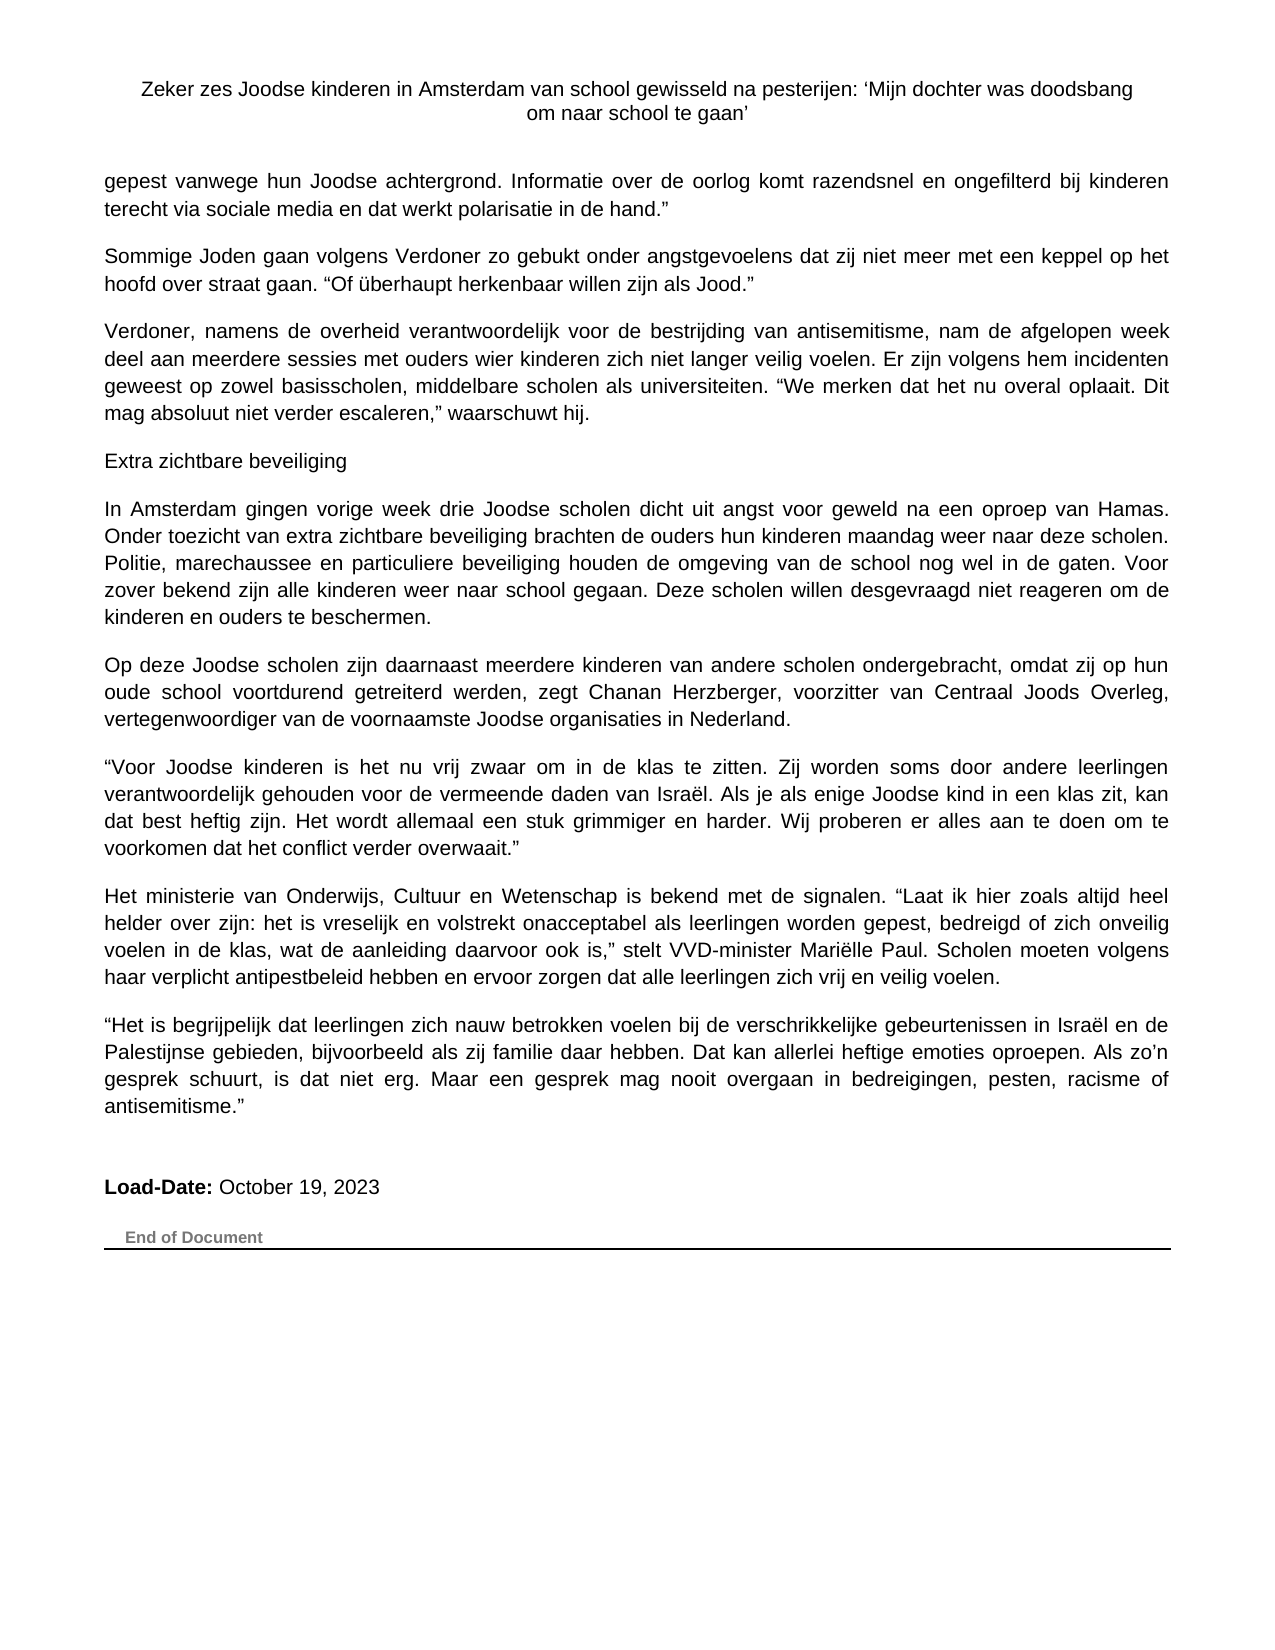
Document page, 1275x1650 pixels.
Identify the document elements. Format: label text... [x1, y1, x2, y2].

text Sommige Joden gaan volgens Verdoner zo gebukt onder angstgevoelens dat zij niet meer met een keppel op het hoofd over straat gaan. “Of überhaupt herkenbaar willen zijn als Jood.” [104, 241, 1171, 295]
text “Het is begrijpelijk dat leerlingen zich nauw betrokken voelen bij de verschrikkelijke gebeurtenissen in Israël en de Palestijnse gebieden, bijvoorbeeld als zij familie daar hebben. Dat kan allerlei heftige emoties oproepen. Als zo’n gesprek schuurt, is dat niet erg. Maar een gesprek mag nooit overgaan in bedreigingen, pesten, racisme of antisemitisme.” [104, 1010, 1171, 1118]
text Op deze Joodse scholen zijn daarnaast meerdere kinderen van andere scholen ondergebracht, omdat zij op hun oude school voortdurend getreiterd werden, zegt Chanan Herzberger, voorzitter van Centraal Joods Overleg, vertegenwoordiger van de voornaamste Joodse organisaties in Nederland. [104, 649, 1171, 731]
text Het ministerie van Onderwijs, Cultuur en Wetenschap is bekend met de signalen. “Laat ik hier zoals altijd heel helder over zijn: het is vreselijk en volstrekt onacceptabel als leerlingen worden gepest, bedreigd of zich onveilig voelen in de klas, wat de aanleiding daarvoor ook is,” stelt VVD-minister Mariëlle Paul. Scholen moeten volgens haar verplicht antipestbeleid hebben en ervoor zorgen dat alle leerlingen zich vrij en veilig voelen. [104, 881, 1171, 989]
text Extra zichtbare beveiliging [104, 445, 1171, 472]
text End of Document [125, 1228, 1171, 1247]
text In Amsterdam gingen vorige week drie Joodse scholen dicht uit angst voor geweld na een oproep van Hamas. Onder toezicht van extra zichtbare beveiliging brachten de ouders hun kinderen maandag weer naar deze scholen. Politie, marechaussee en particuliere beveiliging houden de omgeving van de school nog wel in de gaten. Voor zover bekend zijn alle kinderen weer naar school gegaan. Deze scholen willen desgevraagd niet reageren om de kinderen en ouders te beschermen. [104, 493, 1171, 629]
text Load-Date: October 19, 2023 [104, 1143, 1171, 1199]
text Verdoner, namens de overheid verantwoordelijk voor de bestrijding van antisemitisme, nam de afgelopen week deel aan meerdere sessies met ouders wier kinderen zich niet langer veilig voelen. Er zijn volgens hem incidenten geweest op zowel basisscholen, middelbare scholen als universiteiten. “We merken dat het nu overal oplaait. Dit mag absoluut niet verder escaleren,” waarschuwt hij. [104, 316, 1171, 424]
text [104, 166, 1171, 220]
text “Voor Joodse kinderen is het nu vrij zwaar om in de klas te zitten. Zij worden soms door andere leerlingen verantwoordelijk gehouden voor de vermeende daden van Israël. Als je als enige Joodse kind in een klas zit, kan dat best heftig zijn. Het wordt allemaal een stuk grimmiger en harder. Wij proberen er alles aan te doen om te voorkomen dat het conflict verder overwaait.” [104, 752, 1171, 860]
